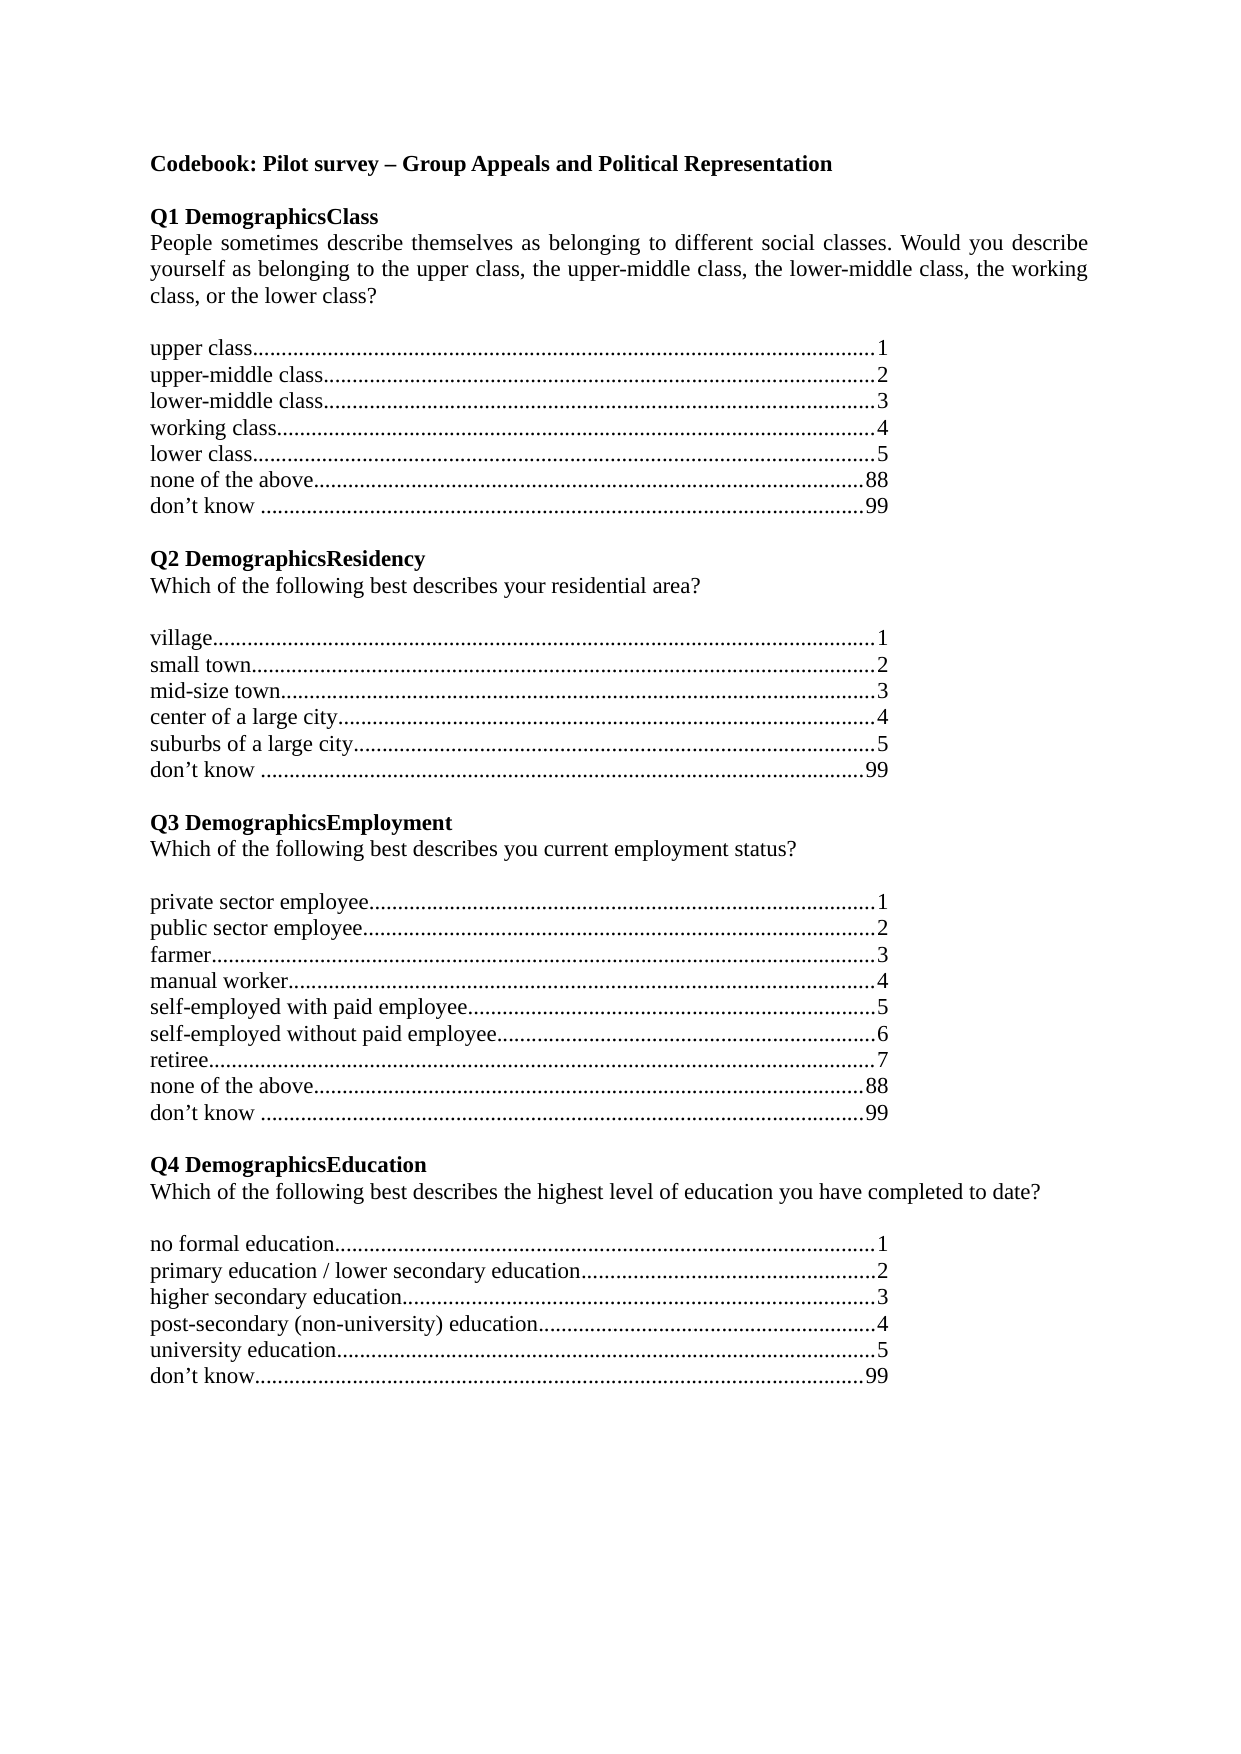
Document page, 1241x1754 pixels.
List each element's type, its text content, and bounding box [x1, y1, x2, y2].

text private sector employee 1 [150, 888, 1090, 914]
text public sector employee 2 [150, 914, 1090, 941]
text Q1 DemographicsClass [150, 203, 1090, 229]
text mid-size town 3 [150, 677, 1090, 703]
text People sometimes describe themselves as belonging to different social classes. Would you describe yourself as belonging to the upper class, the upper-middle class, the lower-middle class, the working class, or the lower class? [150, 229, 1090, 308]
text post-secondary (non-university) education 4 [150, 1309, 1090, 1336]
text upper class 1 [150, 334, 1090, 361]
text upper-middle class 2 [150, 361, 1090, 387]
text Codebook: Pilot survey – Group Appeals and Political Representation [150, 150, 1090, 176]
text don’t know 99 [150, 1362, 1090, 1389]
text Q3 DemographicsEmployment [150, 809, 1090, 835]
text farmer 3 [150, 941, 1090, 967]
text Which of the following best describes the highest level of education you have completed to date? [150, 1178, 1090, 1204]
text university education 5 [150, 1336, 1090, 1362]
text Q2 DemographicsResidency [150, 545, 1090, 572]
text suburbs of a large city 5 [150, 730, 1090, 756]
text don’t know 99 [150, 756, 1090, 782]
text don’t know 99 [150, 493, 1090, 519]
text working class 4 [150, 413, 1090, 440]
text center of a large city 4 [150, 703, 1090, 730]
text primary education / lower secondary education 2 [150, 1257, 1090, 1283]
text don’t know 99 [150, 1099, 1090, 1125]
text higher secondary education 3 [150, 1283, 1090, 1309]
text village 1 [150, 624, 1090, 651]
text retiree 7 [150, 1046, 1090, 1072]
text self-employed without paid employee 6 [150, 1020, 1090, 1046]
text lower class 5 [150, 440, 1090, 466]
text Which of the following best describes you current employment status? [150, 835, 1090, 862]
text Which of the following best describes your residential area? [150, 572, 1090, 598]
text self-employed with paid employee 5 [150, 993, 1090, 1020]
text small town 2 [150, 651, 1090, 677]
text none of the above 88 [150, 466, 1090, 493]
text lower-middle class 3 [150, 387, 1090, 413]
text none of the above 88 [150, 1072, 1090, 1099]
text manual worker 4 [150, 967, 1090, 993]
text Q4 DemographicsEducation [150, 1151, 1090, 1178]
text no formal education 1 [150, 1231, 1090, 1257]
